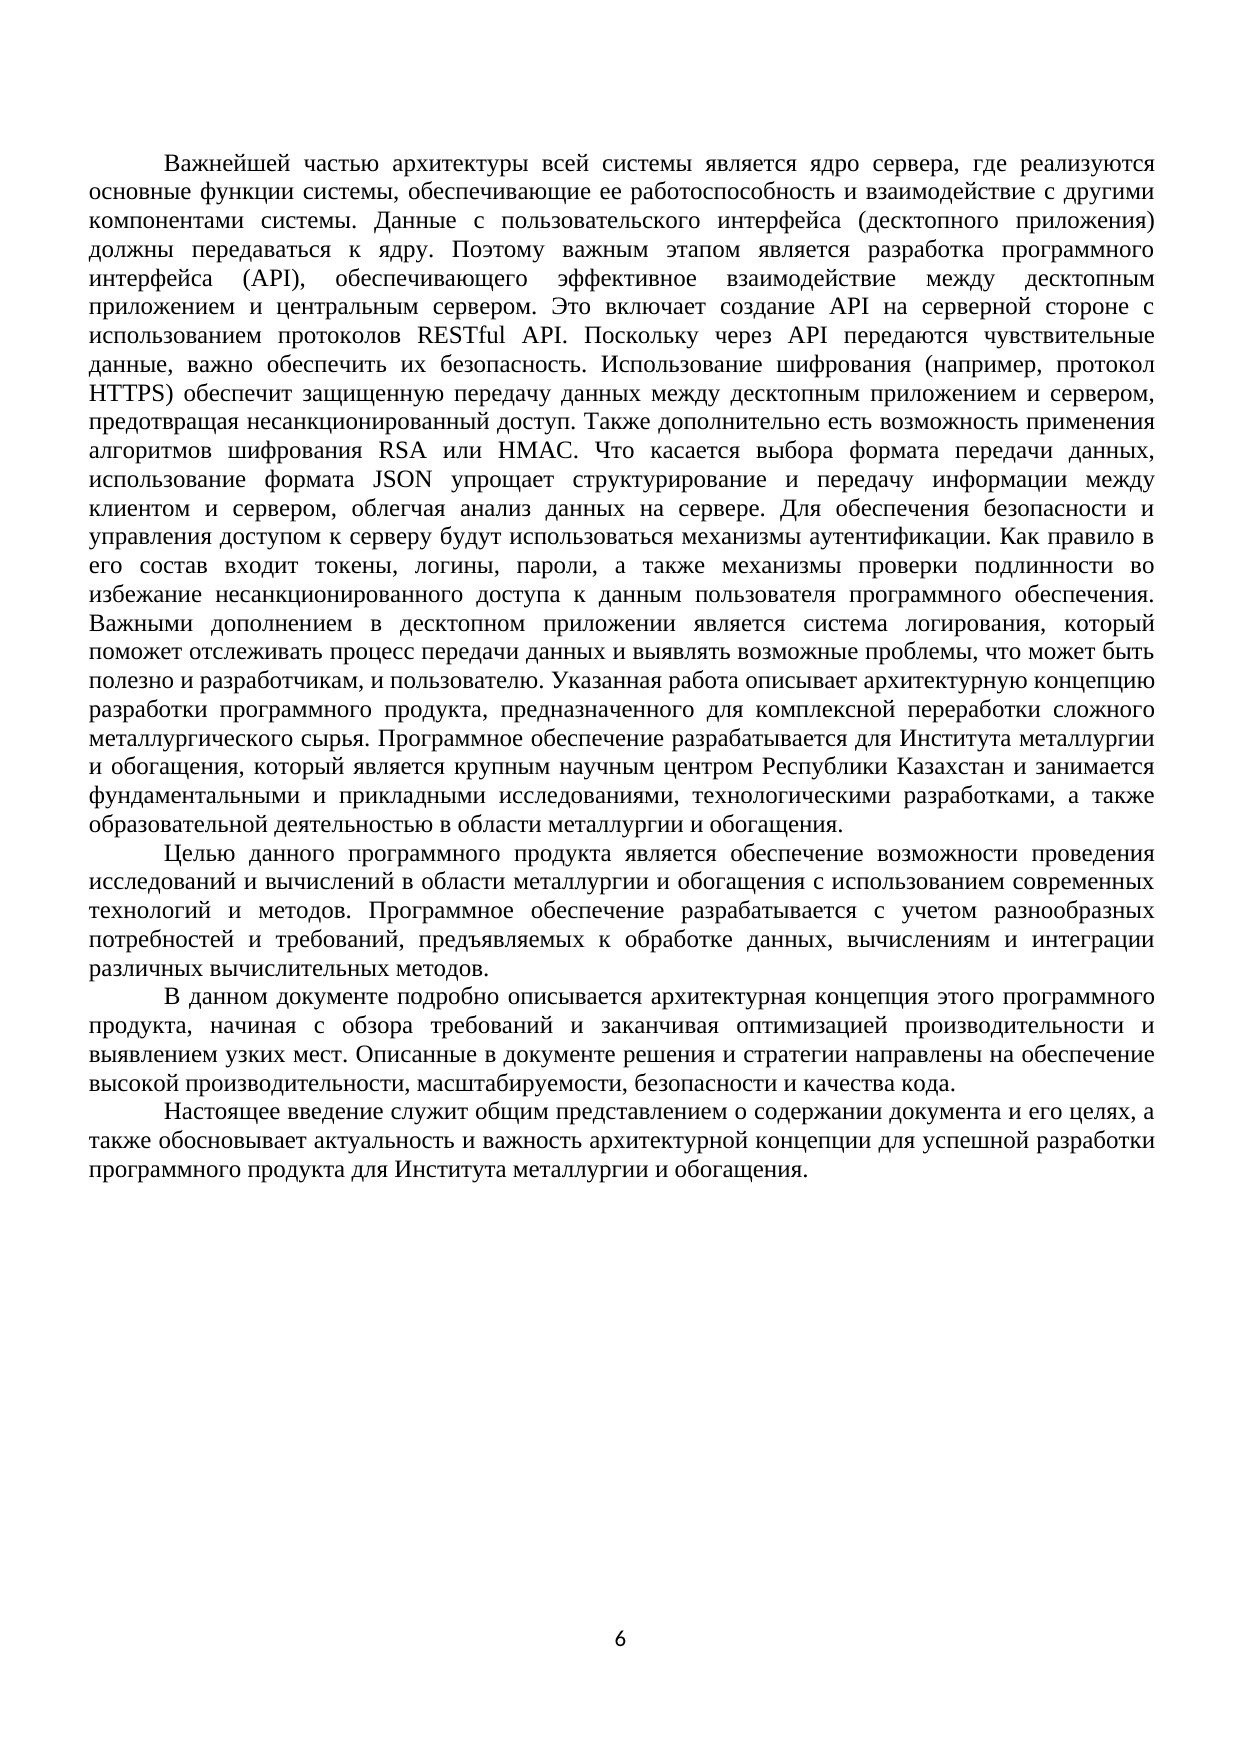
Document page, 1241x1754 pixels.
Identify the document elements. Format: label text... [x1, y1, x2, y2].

text Целью данного программного продукта является обеспечение возможности проведения исследований и вычислений в области металлургии и обогащения с использованием современных технологий и методов. Программное обеспечение разрабатывается с учетом разнообразных потребностей и требований, предъявляемых к обработке данных, вычислениям и интеграции различных вычислительных методов. [89, 838, 1156, 981]
text Важнейшей частью архитектуры всей системы является ядро сервера, где реализуются основные функции системы, обеспечивающие ее работоспособность и взаимодействие с другими компонентами системы. Данные с пользовательского интерфейса (десктопного приложения) должны передаваться к ядру. Поэтому важным этапом является разработка программного интерфейса (API), обеспечивающего эффективное взаимодействие между десктопным приложением и центральным сервером. Это включает создание API на серверной стороне с использованием протоколов RESTful API. Поскольку через API передаются чувствительные данные, важно обеспечить их безопасность. Использование шифрования (например, протокол HTTPS) обеспечит защищенную передачу данных между десктопным приложением и сервером, предотвращая несанкционированный доступ. Также дополнительно есть возможность применения алгоритмов шифрования RSA или HMAC. Что касается выбора формата передачи данных, использование формата JSON упрощает структурирование и передачу информации между клиентом и сервером, облегчая анализ данных на сервере. Для обеспечения безопасности и управления доступом к серверу будут использоваться механизмы аутентификации. Как правило в его состав входит токены, логины, пароли, а также механизмы проверки подлинности во избежание несанкционированного доступа к данным пользователя программного обеспечения. Важными дополнением в десктопном приложении является система логирования, который поможет отслеживать процесс передачи данных и выявлять возможные проблемы, что может быть полезно и разработчикам, и пользователю. Указанная работа описывает архитектурную концепцию разработки программного продукта, предназначенного для комплексной переработки сложного металлургического сырья. Программное обеспечение разрабатывается для Института металлургии и обогащения, который является крупным научным центром Республики Казахстан и занимается фундаментальными и прикладными исследованиями, технологическими разработками, а также образовательной деятельностью в области металлургии и обогащения. [89, 148, 1156, 838]
text Настоящее введение служит общим представлением о содержании документа и его целях, а также обосновывает актуальность и важность архитектурной концепции для успешной разработки программного продукта для Института металлургии и обогащения. [89, 1096, 1156, 1183]
text В данном документе подробно описывается архитектурная концепция этого программного продукта, начиная с обзора требований и заканчивая оптимизацией производительности и выявлением узких мест. Описанные в документе решения и стратегии направлены на обеспечение высокой производительности, масштабируемости, безопасности и качества кода. [89, 981, 1156, 1096]
